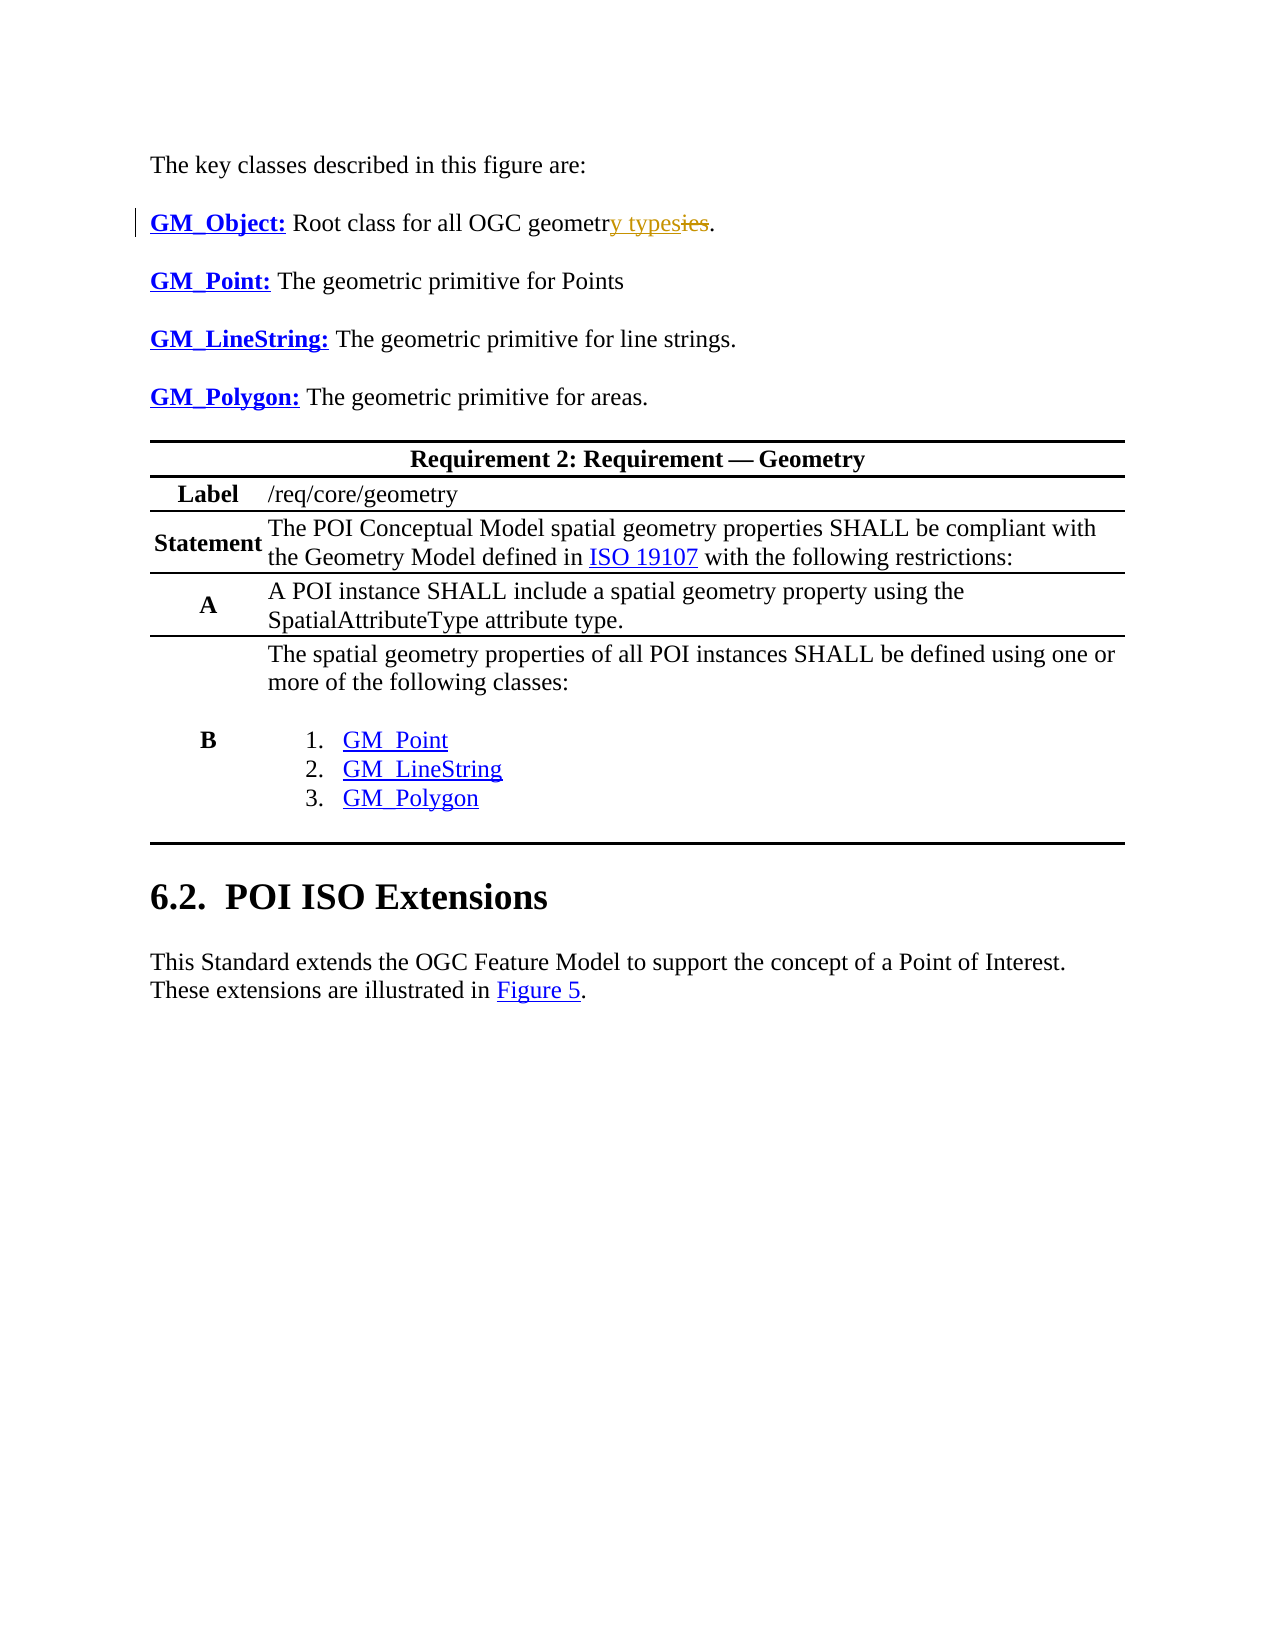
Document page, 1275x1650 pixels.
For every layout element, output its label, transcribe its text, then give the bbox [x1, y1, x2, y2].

table_cell Label [150, 478, 266, 509]
table_cell The POI Conceptual Model spatial geometry properties SHALL be compliant with the Geometry Model defined in ISO 19107 with the following restrictions: [266, 512, 1125, 572]
text 6.2. POI ISO Extensions [150, 874, 1125, 918]
text The key classes described in this figure are: [150, 150, 1125, 179]
table_cell /req/core/geometry [266, 478, 1125, 509]
text GM_Polygon: The geometric primitive for areas. [150, 382, 1125, 410]
text GM_Point: The geometric primitive for Points [150, 266, 1125, 294]
text GM_Object: Root class for all OGC geometr. [150, 208, 1125, 237]
table_header Requirement 2: Requirement — Geometry [150, 443, 1125, 474]
text GM_LineString: The geometric primitive for line strings. [150, 324, 1125, 352]
table_cell B [150, 637, 266, 842]
table_cell A [150, 574, 266, 635]
table_cell A POI instance SHALL include a spatial geometry property using the SpatialAttributeType attribute type. [266, 574, 1125, 635]
table_cell Statement [150, 512, 266, 572]
text This Standard extends the OGC Feature Model to support the concept of a Point of Interest. These extensions are illustrated in Figure 5. [150, 947, 1125, 1004]
table_cell The spatial geometry properties of all POI instances SHALL be defined using one or more of the following classes: GM_Point GM_LineString GM_Polygon [266, 637, 1125, 842]
